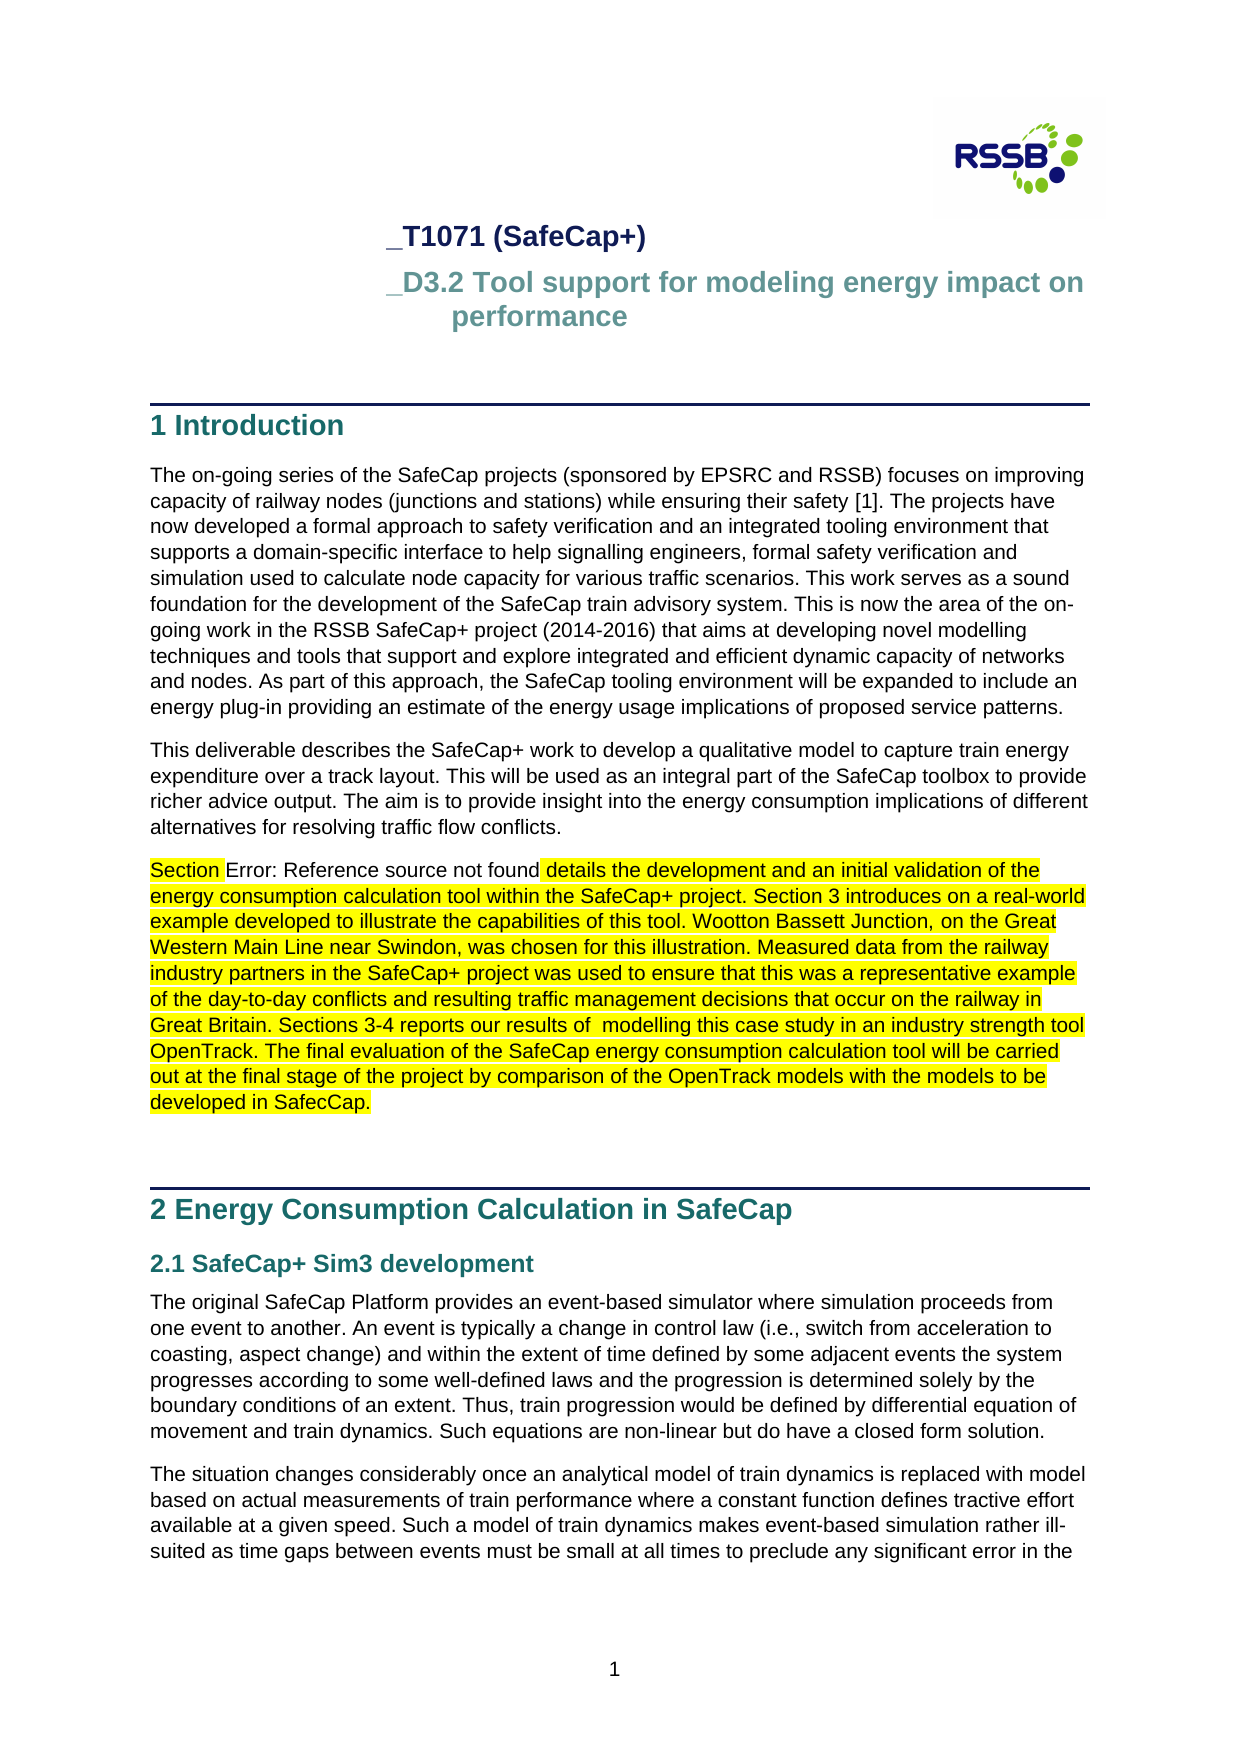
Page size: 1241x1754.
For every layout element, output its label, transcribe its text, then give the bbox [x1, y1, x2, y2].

title _T1071 (SafeCap+) [372, 219, 1090, 253]
subtitle Introduction [150, 406, 1090, 442]
text The original SafeCap Platform provides an event-based simulator where simulation proceeds from one event to another. An event is typically a change in control law (i.e., switch from acceleration to coasting, aspect change) and within the extent of time defined by some adjacent events the system progresses according to some well-defined laws and the progression is determined solely by the boundary conditions of an extent. Thus, train progression would be defined by differential equation of movement and train dynamics. Such equations are non-linear but do have a closed form solution. [150, 1290, 1090, 1443]
subtitle Energy Consumption Calculation in SafeCap [150, 1190, 1090, 1225]
title _D3.2 Tool support for modeling energy impact on performance [386, 265, 1090, 332]
subtitle SafeCap+ Sim3 development [150, 1246, 1090, 1277]
picture [932, 97, 1107, 219]
text The on-going series of the SafeCap projects (sponsored by EPSRC and RSSB) focuses on improving capacity of railway nodes (junctions and stations) while ensuring their safety [1]. The projects have now developed a formal approach to safety verification and an integrated tooling environment that supports a domain-specific interface to help signalling engineers, formal safety verification and simulation used to calculate node capacity for various traffic scenarios. This work serves as a sound foundation for the development of the SafeCap train advisory system. This is now the area of the on-going work in the RSSB SafeCap+ project (2014-2016) that aims at developing novel modelling techniques and tools that support and explore integrated and efficient dynamic capacity of networks and nodes. As part of this approach, the SafeCap tooling environment will be expanded to include an energy plug-in providing an estimate of the energy usage implications of proposed service patterns. [150, 463, 1090, 719]
text This deliverable describes the SafeCap+ work to develop a qualitative model to capture train energy expenditure over a track layout. This will be used as an integral part of the SafeCap toolbox to provide richer advice output. The aim is to provide insight into the energy consumption implications of different alternatives for resolving traffic flow conflicts. [150, 738, 1090, 839]
